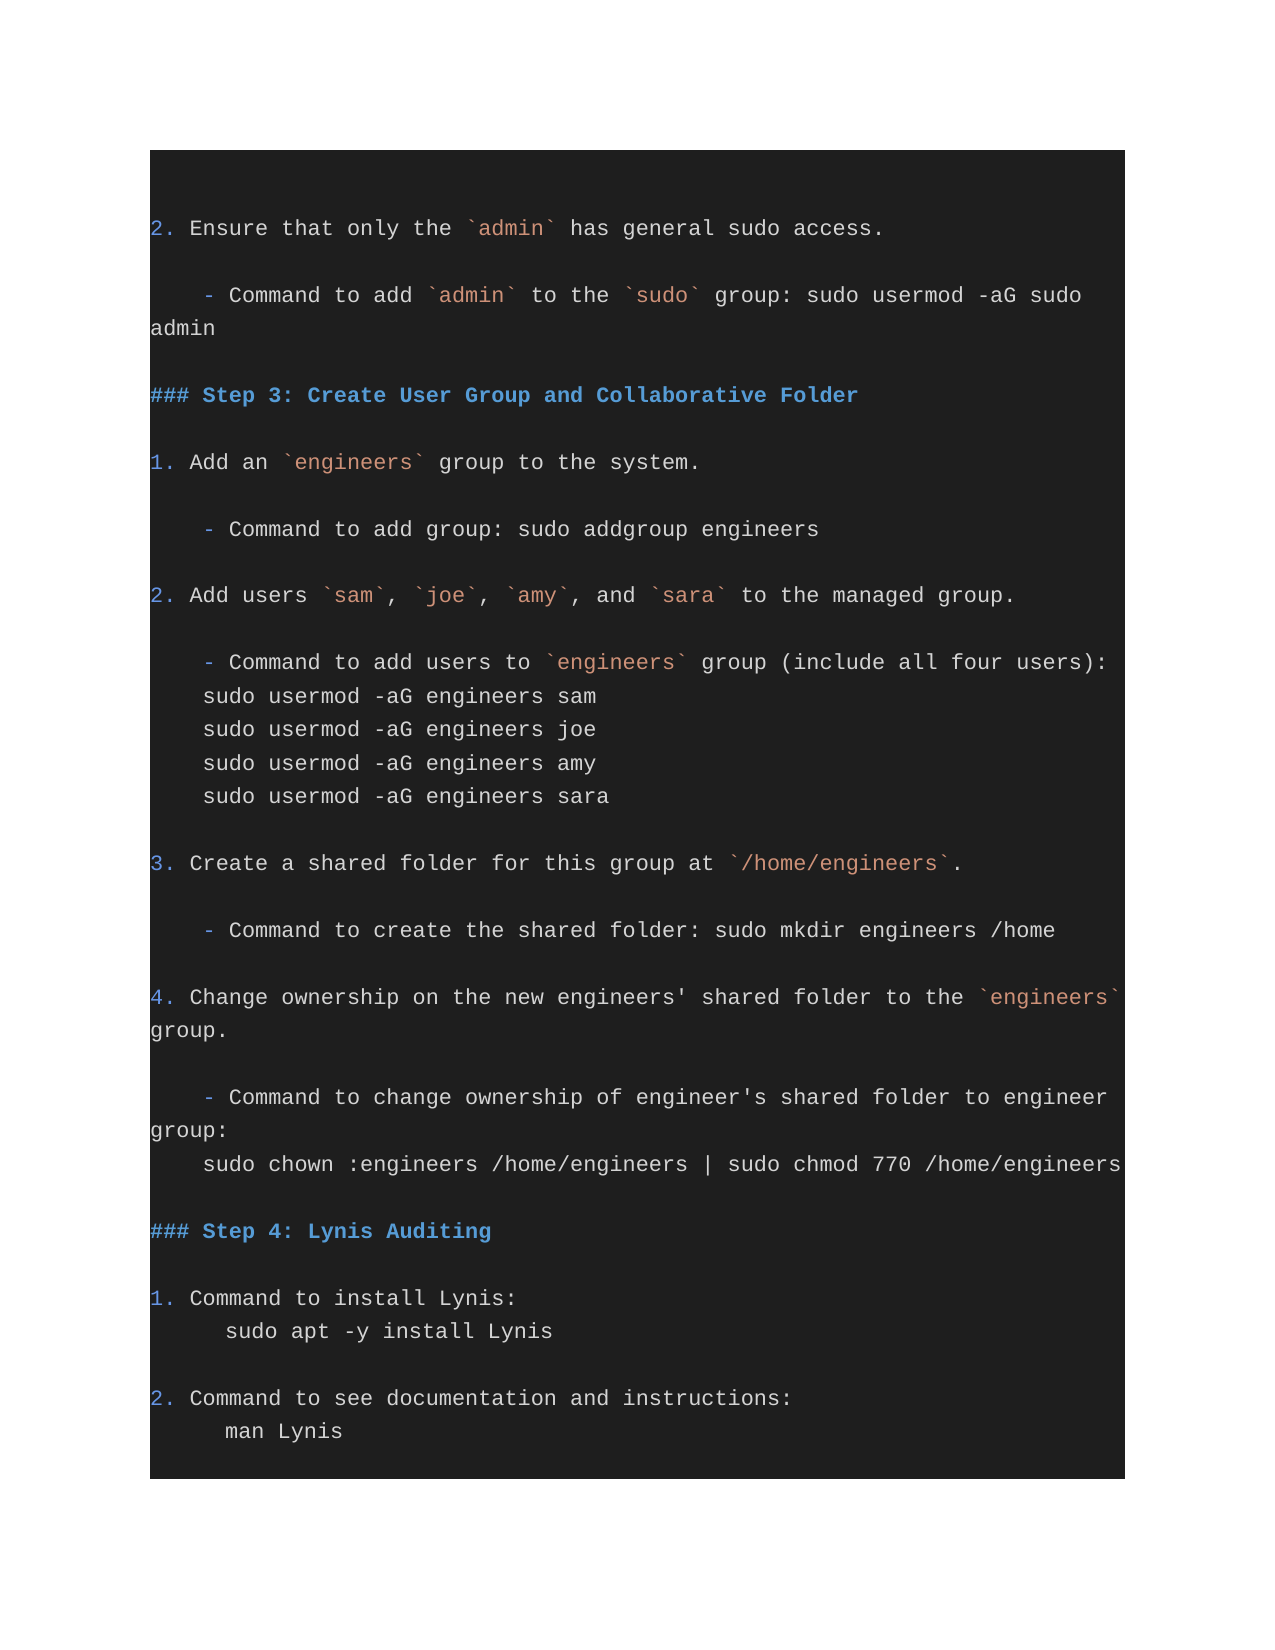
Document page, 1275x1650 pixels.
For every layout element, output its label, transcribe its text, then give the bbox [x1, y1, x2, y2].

text 1. Add an `engineers` group to the system. [150, 451, 1125, 476]
text 3. Create a shared folder for this group at `/home/engineers`. [150, 852, 1125, 877]
text - Command to add `admin` to the `sudo` group: sudo usermod -aG sudo admin [150, 284, 1125, 342]
text - Command to create the shared folder: sudo mkdir engineers /home [150, 919, 1125, 944]
text 2. Command to see documentation and instructions: [150, 1387, 1125, 1412]
text ### Step 3: Create User Group and Collaborative Folder [150, 384, 1125, 409]
text 1. Command to install Lynis: [150, 1287, 1125, 1312]
text ### Step 4: Lynis Auditing [150, 1220, 1125, 1245]
text - Command to change ownership of engineer's shared folder to engineer group: [150, 1086, 1125, 1144]
text sudo usermod -aG engineers sara [150, 785, 1125, 810]
text - Command to add group: sudo addgroup engineers [150, 518, 1125, 543]
text - Command to add users to `engineers` group (include all four users): [150, 652, 1125, 676]
text man Lynis [150, 1421, 1125, 1445]
text 2. Add users `sam`, `joe`, `amy`, and `sara` to the managed group. [150, 585, 1125, 609]
text 2. Ensure that only the `admin` has general sudo access. [150, 217, 1125, 242]
text sudo usermod -aG engineers sam [150, 685, 1125, 710]
text sudo usermod -aG engineers joe [150, 718, 1125, 743]
text 4. Change ownership on the new engineers' shared folder to the `engineers` group. [150, 986, 1125, 1044]
text sudo chown :engineers /home/engineers | sudo chmod 770 /home/engineers [150, 1153, 1125, 1178]
text sudo apt -y install Lynis [150, 1320, 1125, 1345]
text sudo usermod -aG engineers amy [150, 752, 1125, 777]
